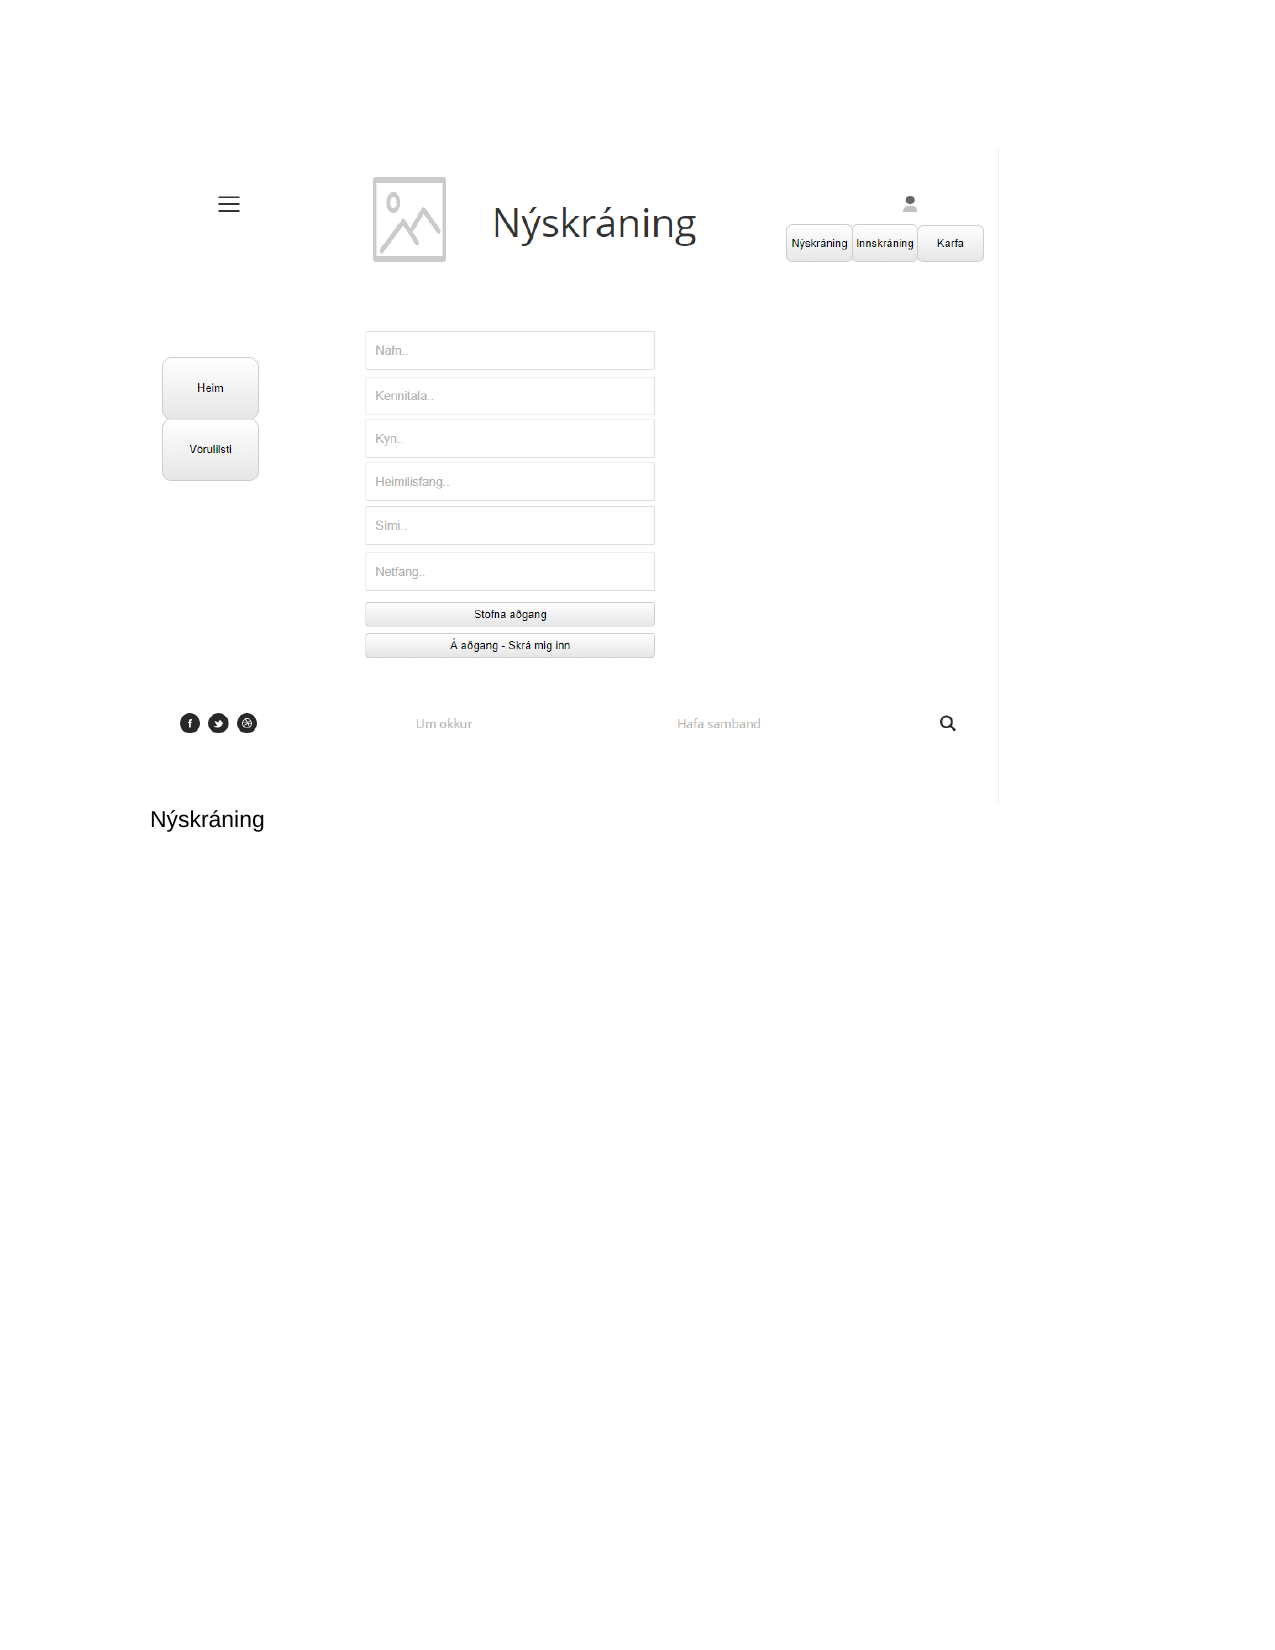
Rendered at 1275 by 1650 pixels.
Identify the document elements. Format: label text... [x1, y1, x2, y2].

text Nýskráning [150, 806, 1125, 832]
picture [150, 150, 1000, 802]
